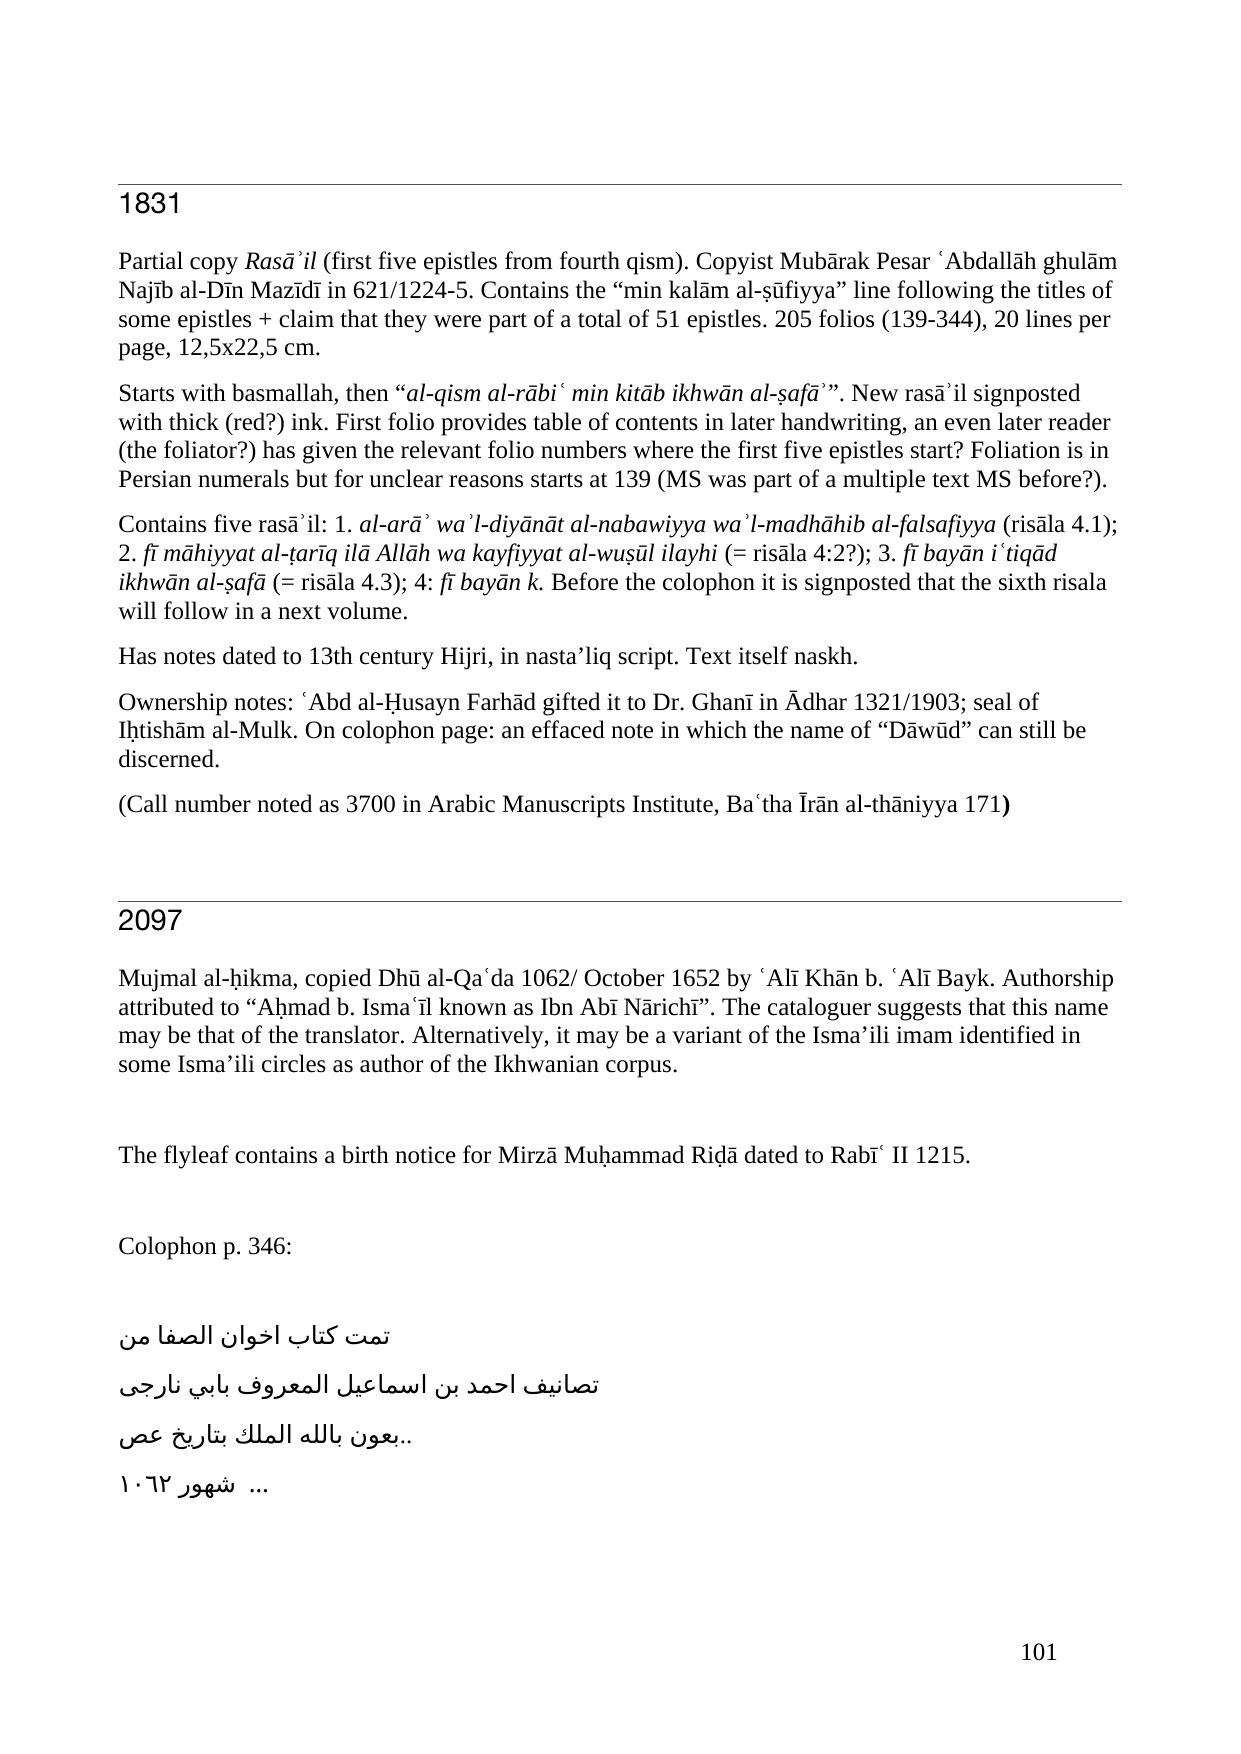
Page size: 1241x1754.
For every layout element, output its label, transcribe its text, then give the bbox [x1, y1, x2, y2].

text شهور ١٠٦٢ … [118, 1470, 1122, 1503]
text Contains five rasāʾil: 1. al-arāʾ waʾl-diyānāt al-nabawiyya waʾl-madhāhib al-falsafiyya (risāla 4.1); 2. fī māhiyyat al-ṭarīq ilā Allāh wa kayfiyyat al-wuṣūl ilayhi (= risāla 4:2?); 3. fī bayān iʿtiqād ikhwān al-ṣafā (= risāla 4.3); 4: fī bayān k. Before the colophon it is signposted that the sixth risala will follow in a next volume. [118, 509, 1122, 624]
text Colophon p. 346: [118, 1231, 1122, 1259]
text Partial copy Rasāʾil (first five epistles from fourth qism). Copyist Mubārak Pesar ʿAbdallāh ghulām Najīb al-Dīn Mazīdī in 621/1224-5. Contains the “min kalām al-ṣūfiyya” line following the titles of some epistles + claim that they were part of a total of 51 epistles. 205 folios (139-344), 20 lines per page, 12,5x22,5 cm. [118, 246, 1122, 361]
text بعون بالله الملك بتاريخ عص.. [118, 1420, 1122, 1454]
text تصانيف احمد بن اسماعيل المعروف بابي نارجى [118, 1371, 1122, 1403]
text Has notes dated to 13th century Hijri, in nasta’liq script. Text itself naskh. [118, 641, 1122, 670]
text تمت كتاب اخوان الصفا من [118, 1322, 1122, 1354]
text Ownership notes: ʿAbd al-Ḥusayn Farhād gifted it to Dr. Ghanī in Ādhar 1321/1903; seal of Iḥtishām al-Mulk. On colophon page: an effaced note in which the name of “Dāwūd” can still be discerned. [118, 687, 1122, 773]
text Mujmal al-ḥikma, copied Dhū al-Qaʿda 1062/ October 1652 by ʿAlī Khān b. ʿAlī Bayk. Authorship attributed to “Aḥmad b. Ismaʿīl known as Ibn Abī Nārichī”. The cataloguer suggests that this name may be that of the translator. Alternatively, it may be a variant of the Isma’ili imam identified in some Isma’ili circles as author of the Ikhwanian corpus. [118, 963, 1122, 1078]
text Starts with basmallah, then “al-qism al-rābiʿ min kitāb ikhwān al-ṣafāʾ”. New rasāʾil signposted with thick (red?) ink. First folio provides table of contents in later handwriting, an even later reader (the foliator?) has given the relevant folio numbers where the first five epistles start? Foliation is in Persian numerals but for unclear reasons starts at 139 (MS was part of a multiple text MS before?). [118, 378, 1122, 493]
subtitle 2097 [118, 902, 1122, 939]
text (Call number noted as 3700 in Arabic Manuscripts Institute, Baʿtha Īrān al-thāniyya 171) [118, 789, 1122, 818]
text The flyleaf contains a birth notice for Mirzā Muḥammad Riḍā dated to Rabīʿ II 1215. [118, 1140, 1122, 1169]
subtitle 1831 [118, 185, 1122, 222]
